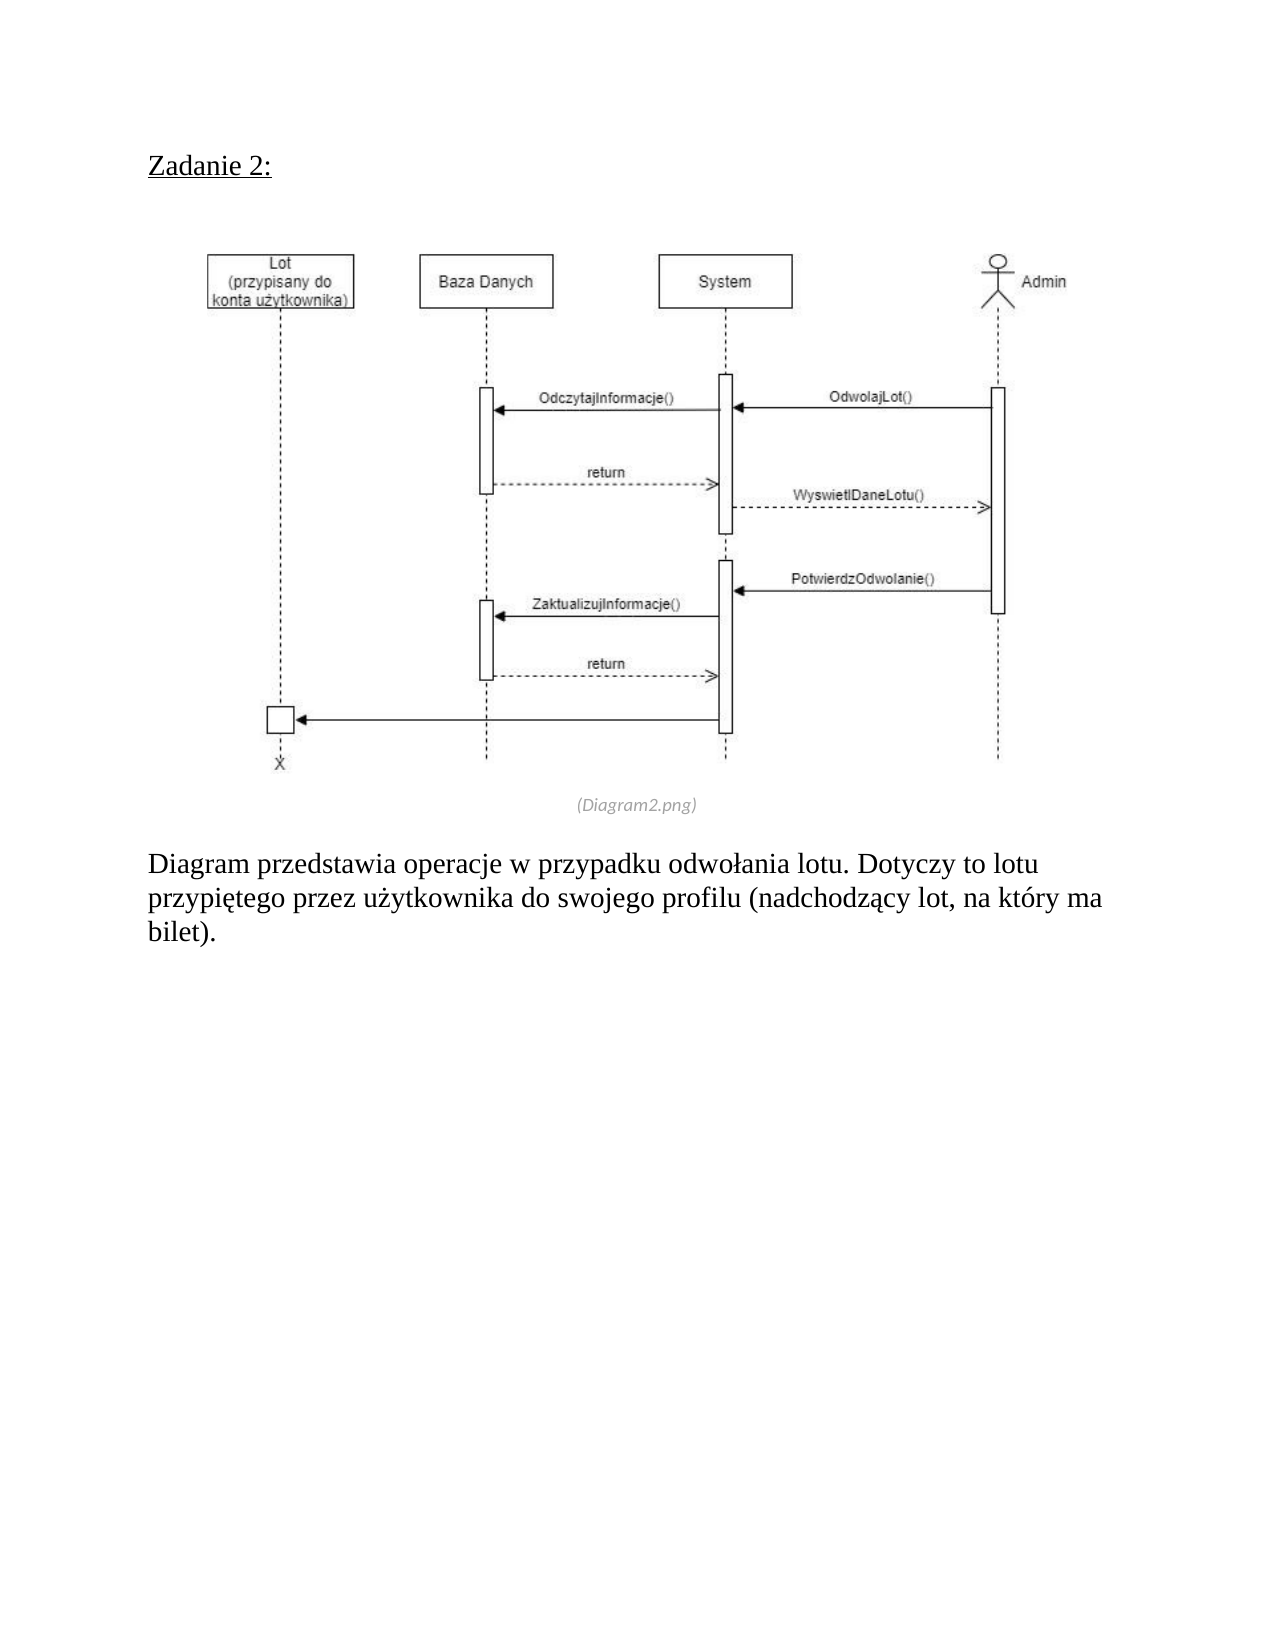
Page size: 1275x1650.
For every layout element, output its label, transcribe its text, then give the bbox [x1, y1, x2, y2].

picture [207, 253, 1068, 774]
text (Diagram2.png) [148, 793, 1127, 816]
text Diagram przedstawia operacje w przypadku odwołania lotu. Dotyczy to lotu przypiętego przez użytkownika do swojego profilu (nadchodzący lot, na który ma bilet). [148, 847, 1127, 947]
text Zadanie 2: [148, 148, 1127, 181]
